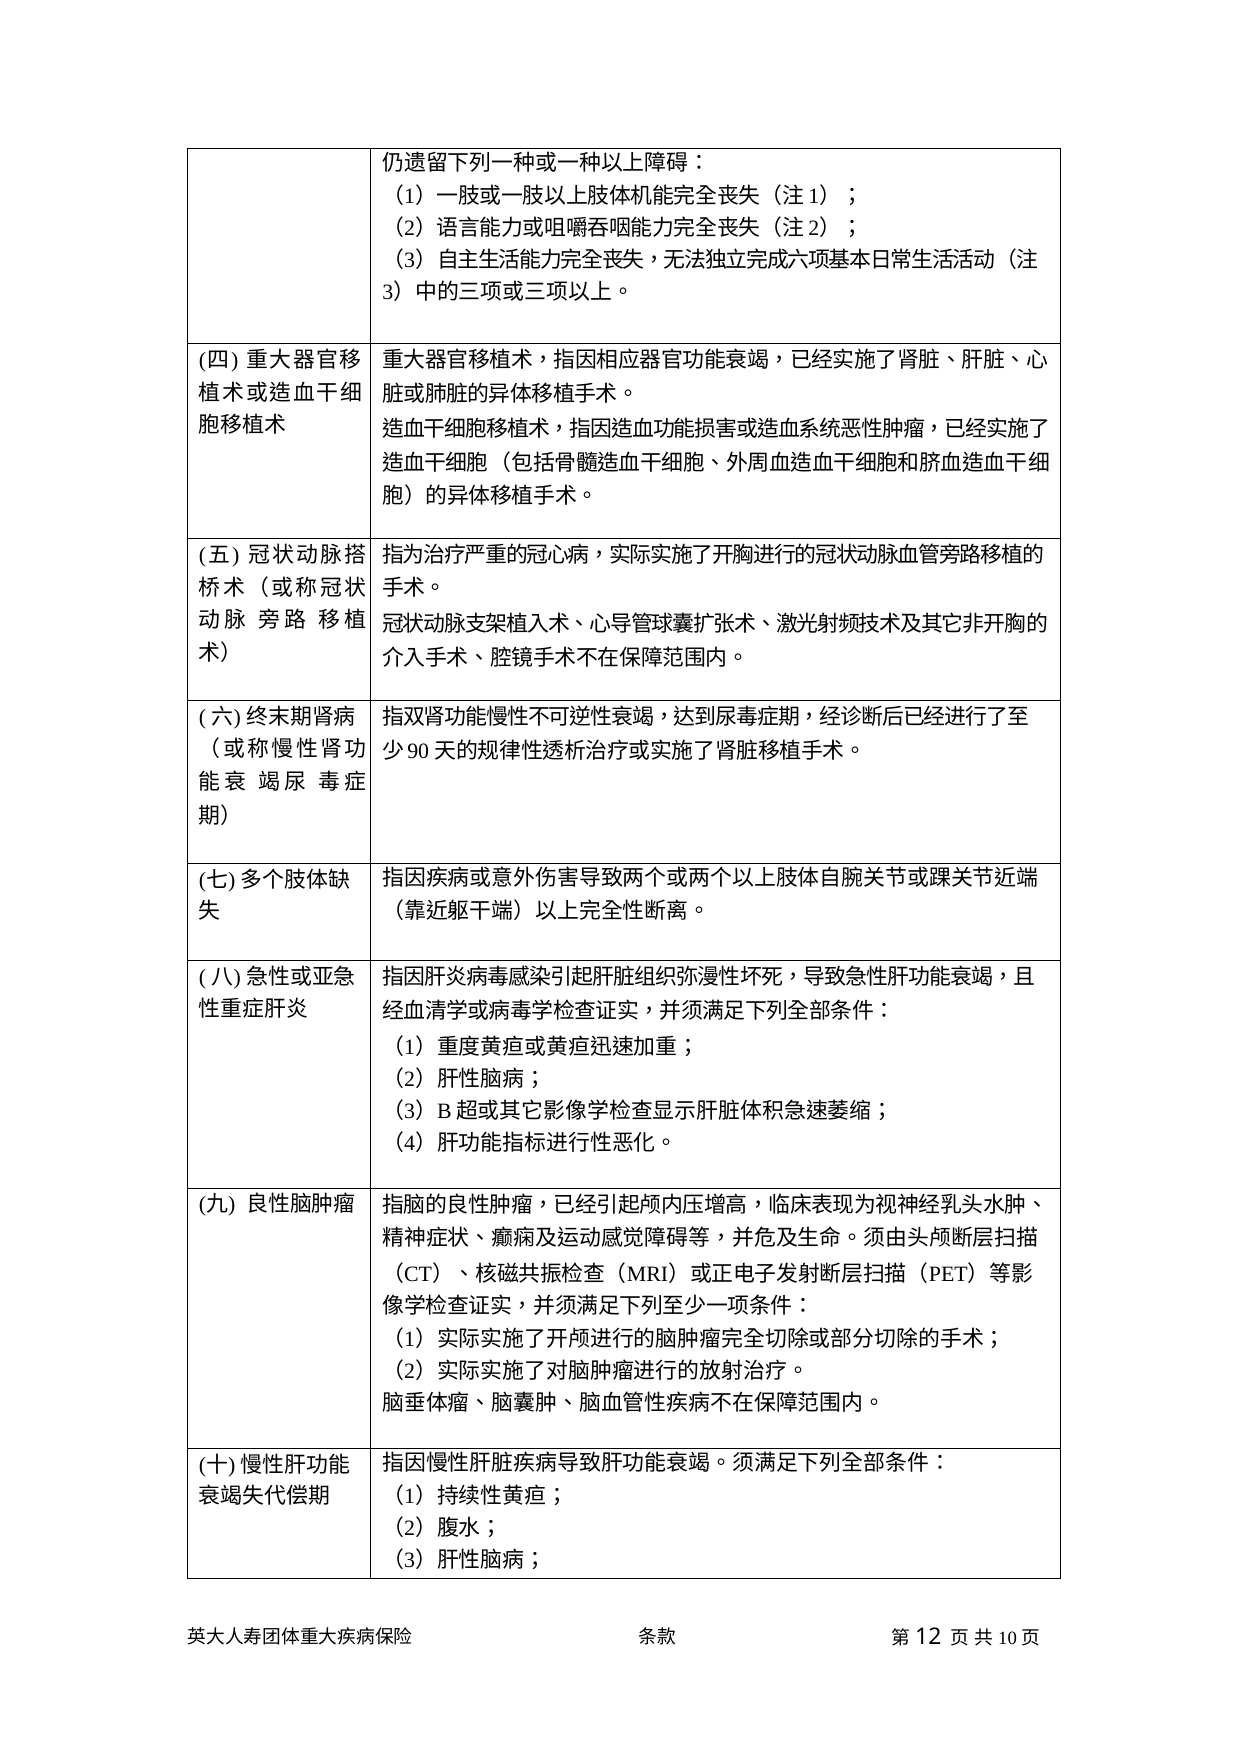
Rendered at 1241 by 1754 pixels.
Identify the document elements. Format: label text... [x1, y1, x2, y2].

table_cell 指因疾病或意外伤害导致两个或两个以上肢体自腕关节或踝关节近端 （靠近躯干端）以上完全性断离。 [371, 864, 1060, 960]
table_cell 指脑的良性肿瘤，已经引起颅内压增高，临床表现为视神经乳头水肿、精神症状、癫痫及运动感觉障碍等，并危及生命。须由头颅断层扫描 （CT）、核磁共振检查（MRI）或正电子发射断层扫描（PET）等影像学检查证实，并须满足下列至少一项条件： （1）实际实施了开颅进行的脑肿瘤完全切除或部分切除的手术； （2）实际实施了对脑肿瘤进行的放射治疗。 脑垂体瘤、脑囊肿、脑血管性疾病不在保障范围内。 [371, 1189, 1060, 1447]
table_cell 指为治疗严重的冠心病，实际实施了开胸进行的冠状动脉血管旁路移植的手术。 冠状动脉支架植入术、心导管球囊扩张术、激光射频技术及其它非开胸的介入手术、腔镜手术不在保障范围内。 [371, 539, 1060, 700]
table_header [188, 149, 370, 343]
table_cell (七) 多个肢体缺失 [188, 864, 370, 960]
table_cell 重大器官移植术，指因相应器官功能衰竭，已经实施了肾脏、肝脏、心脏或肺脏的异体移植手术。 造血干细胞移植术，指因造血功能损害或造血系统恶性肿瘤，已经实施了造血干细胞（包括骨髓造血干细胞、外周血造血干细胞和脐血造血干细胞）的异体移植手术。 [371, 344, 1060, 538]
table_cell (五) 冠状动脉搭桥术（或称冠状动脉 旁路 移植术） [188, 539, 370, 700]
table_cell (十) 慢性肝功能衰竭失代偿期 [188, 1449, 370, 1577]
table_cell ( 八) 急性或亚急性重症肝炎 [188, 961, 370, 1188]
table_cell 指因肝炎病毒感染引起肝脏组织弥漫性坏死，导致急性肝功能衰竭，且经血清学或病毒学检查证实，并须满足下列全部条件： （1）重度黄疸或黄疸迅速加重； （2）肝性脑病； （3）B超或其它影像学检查显示肝脏体积急速萎缩； （4）肝功能指标进行性恶化。 [371, 961, 1060, 1188]
table_cell (四) 重大器官移植术或造血干细胞移植术 [188, 344, 370, 538]
table_cell 指因慢性肝脏疾病导致肝功能衰竭。须满足下列全部条件： （1）持续性黄疸； （2）腹水； （3）肝性脑病； [371, 1449, 1060, 1577]
table_cell ( 六) 终末期肾病 （或称慢性肾功能衰 竭尿 毒症期） [188, 701, 370, 863]
table_cell (九) 良性脑肿瘤 [188, 1189, 370, 1447]
table_header 仍遗留下列一种或一种以上障碍： （1）一肢或一肢以上肢体机能完全丧失（注1）； （2）语言能力或咀嚼吞咽能力完全丧失（注2）； （3）自主生活能力完全丧失，无法独立完成六项基本日常生活活动（注 3）中的三项或三项以上。 [371, 149, 1060, 343]
table_cell 指双肾功能慢性不可逆性衰竭，达到尿毒症期，经诊断后已经进行了至少 90 天的规律性透析治疗或实施了肾脏移植手术。 [371, 701, 1060, 863]
